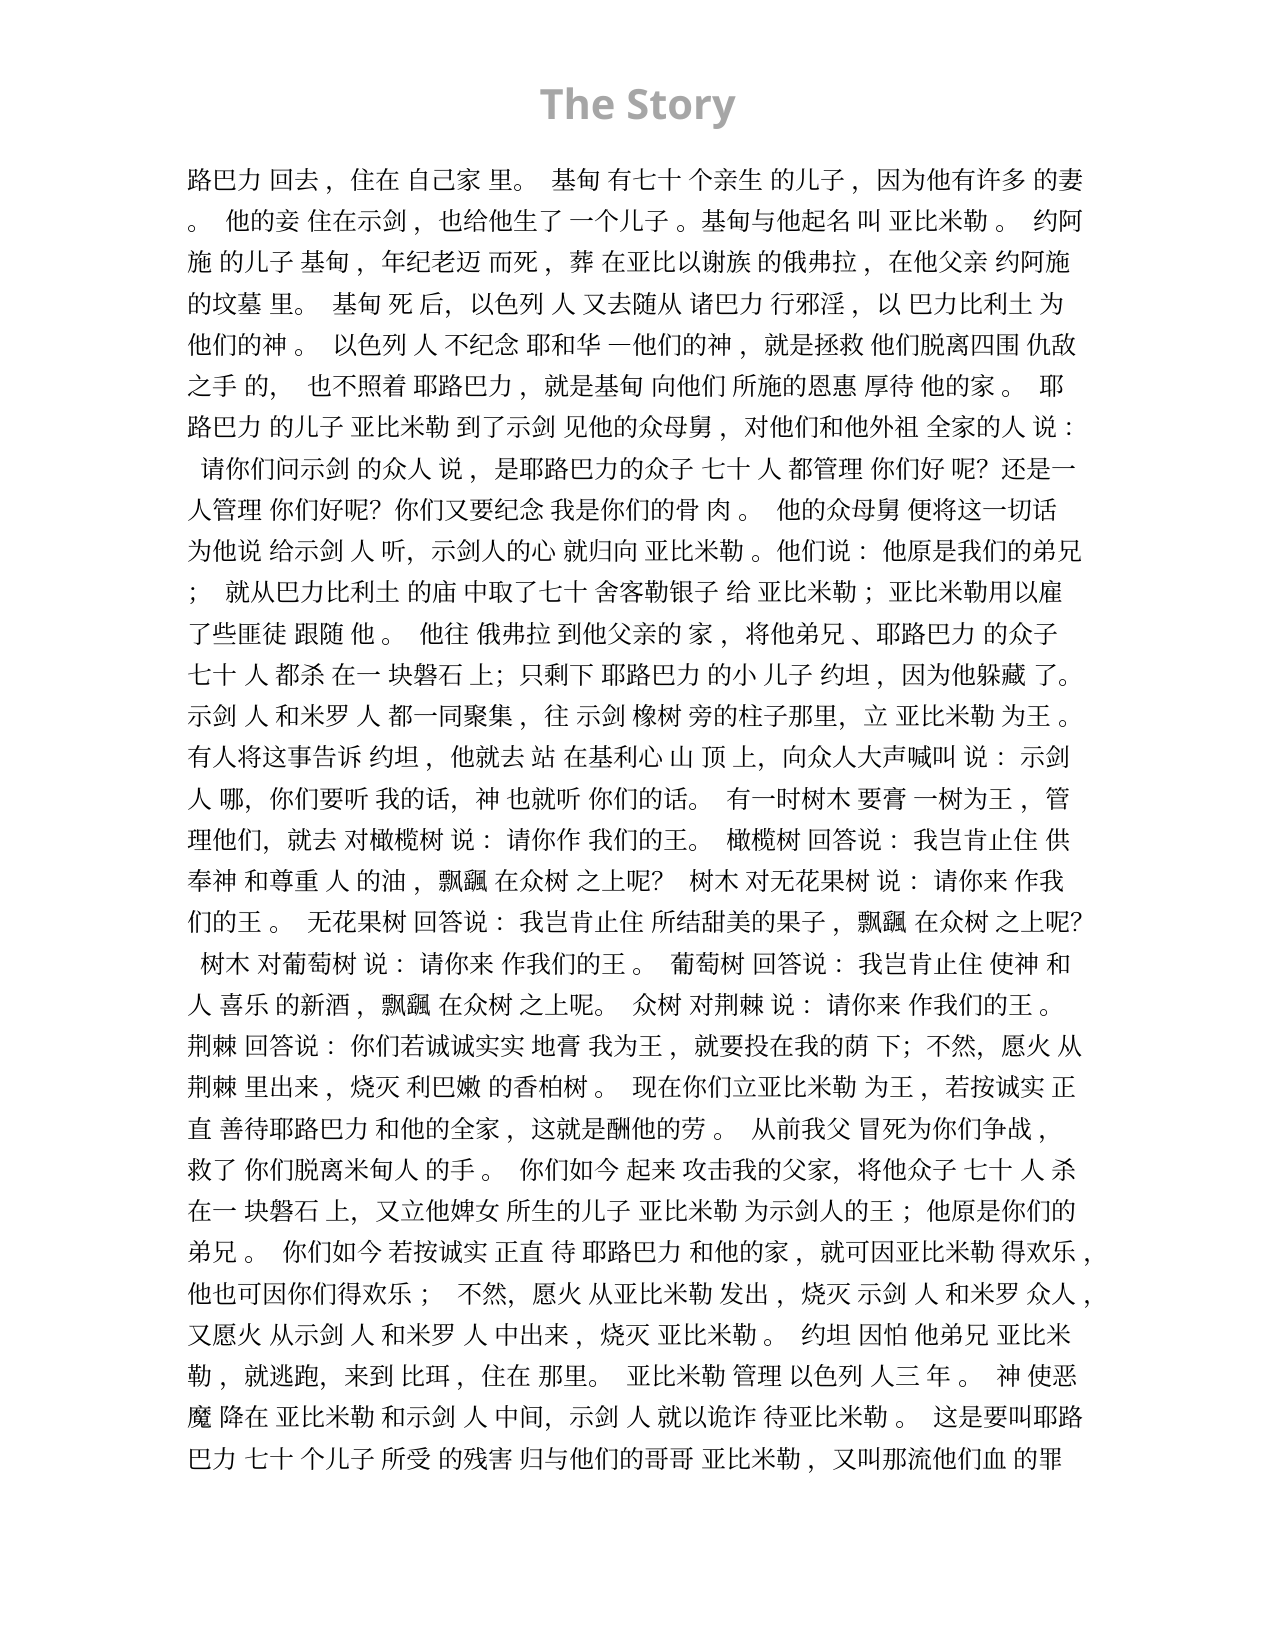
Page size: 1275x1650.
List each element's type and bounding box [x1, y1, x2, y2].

text [187, 161, 1087, 1475]
